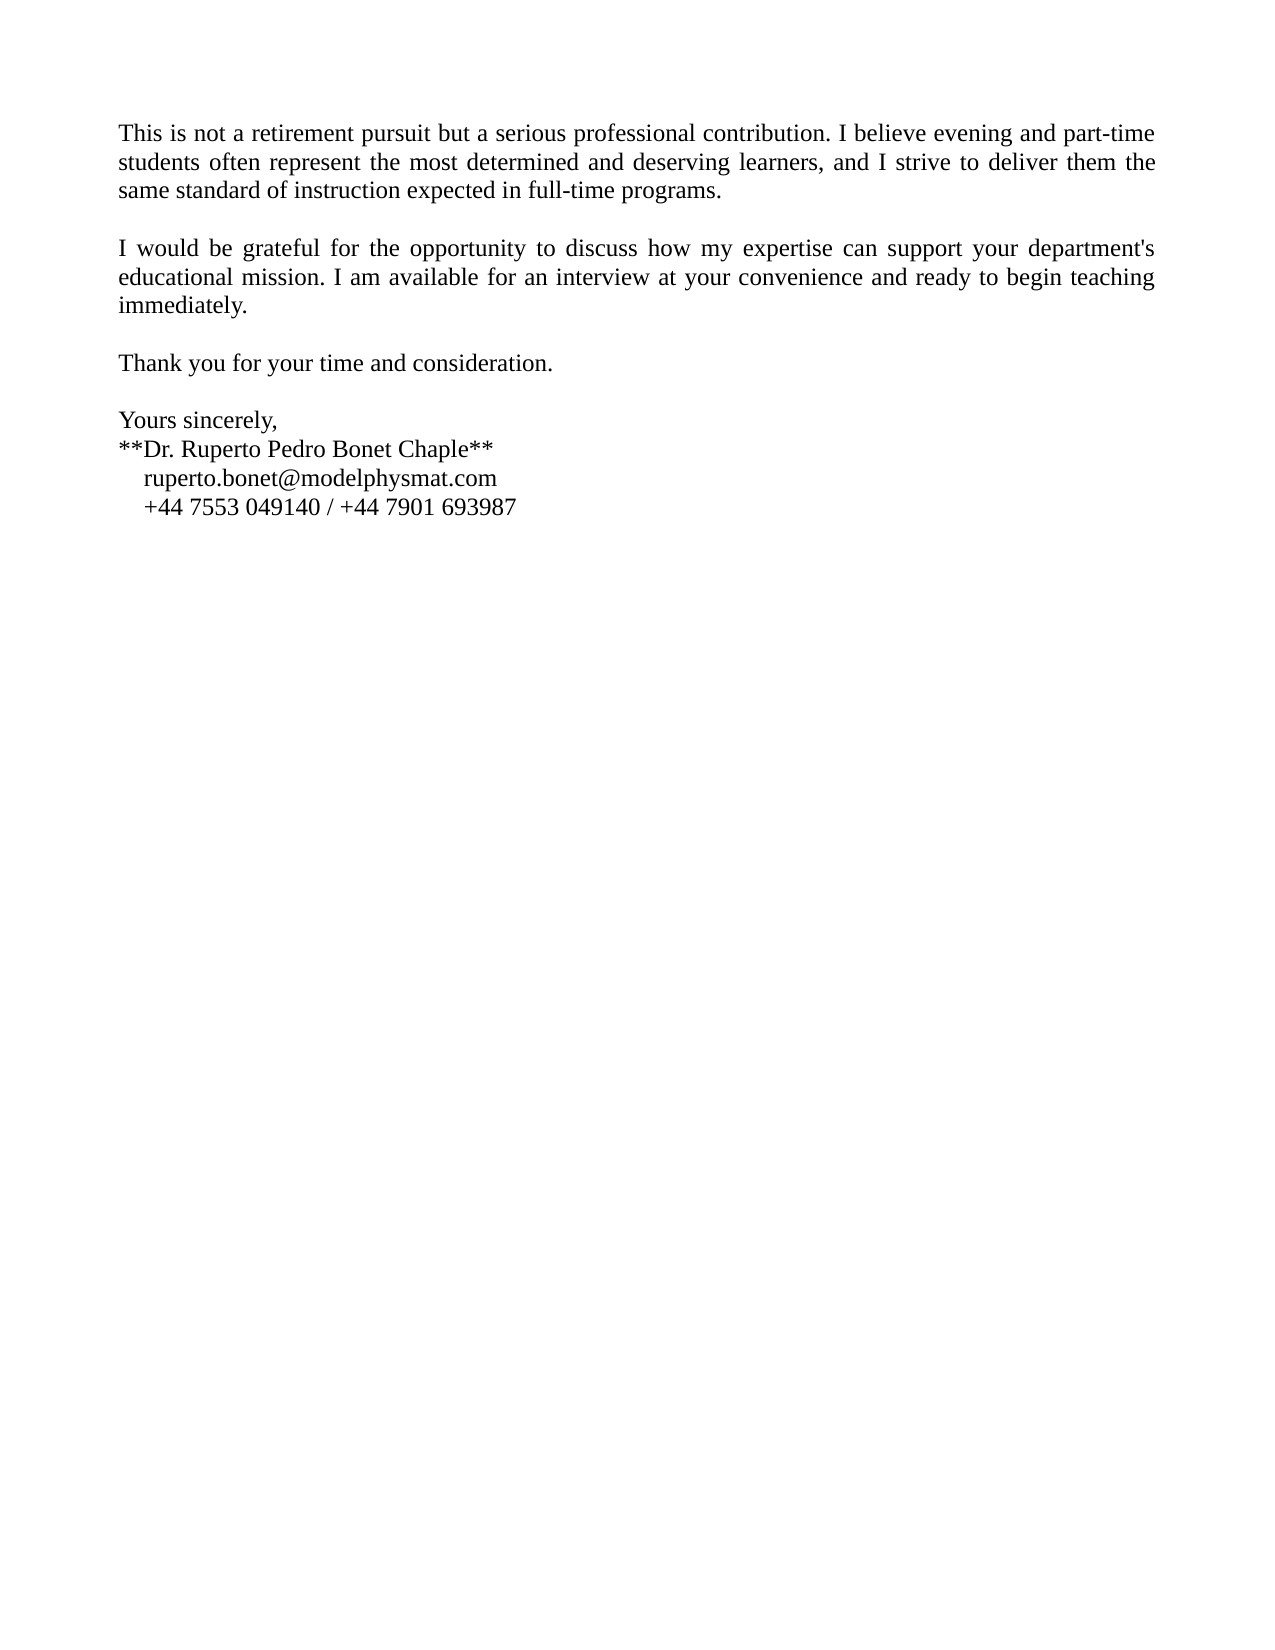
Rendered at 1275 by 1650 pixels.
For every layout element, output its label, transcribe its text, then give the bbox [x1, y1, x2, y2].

text I would be grateful for the opportunity to discuss how my expertise can support your department's educational mission. I am available for an interview at your convenience and ready to begin teaching immediately. [118, 233, 1157, 319]
text 📧 ruperto.bonet@modelphysmat.com [118, 463, 1157, 492]
text 📞 +44 7553 049140 / +44 7901 693987 [118, 492, 1157, 521]
text **Dr. Ruperto Pedro Bonet Chaple** [118, 434, 1157, 463]
text Thank you for your time and consideration. [118, 348, 1157, 377]
text Yours sincerely, [118, 406, 1157, 434]
